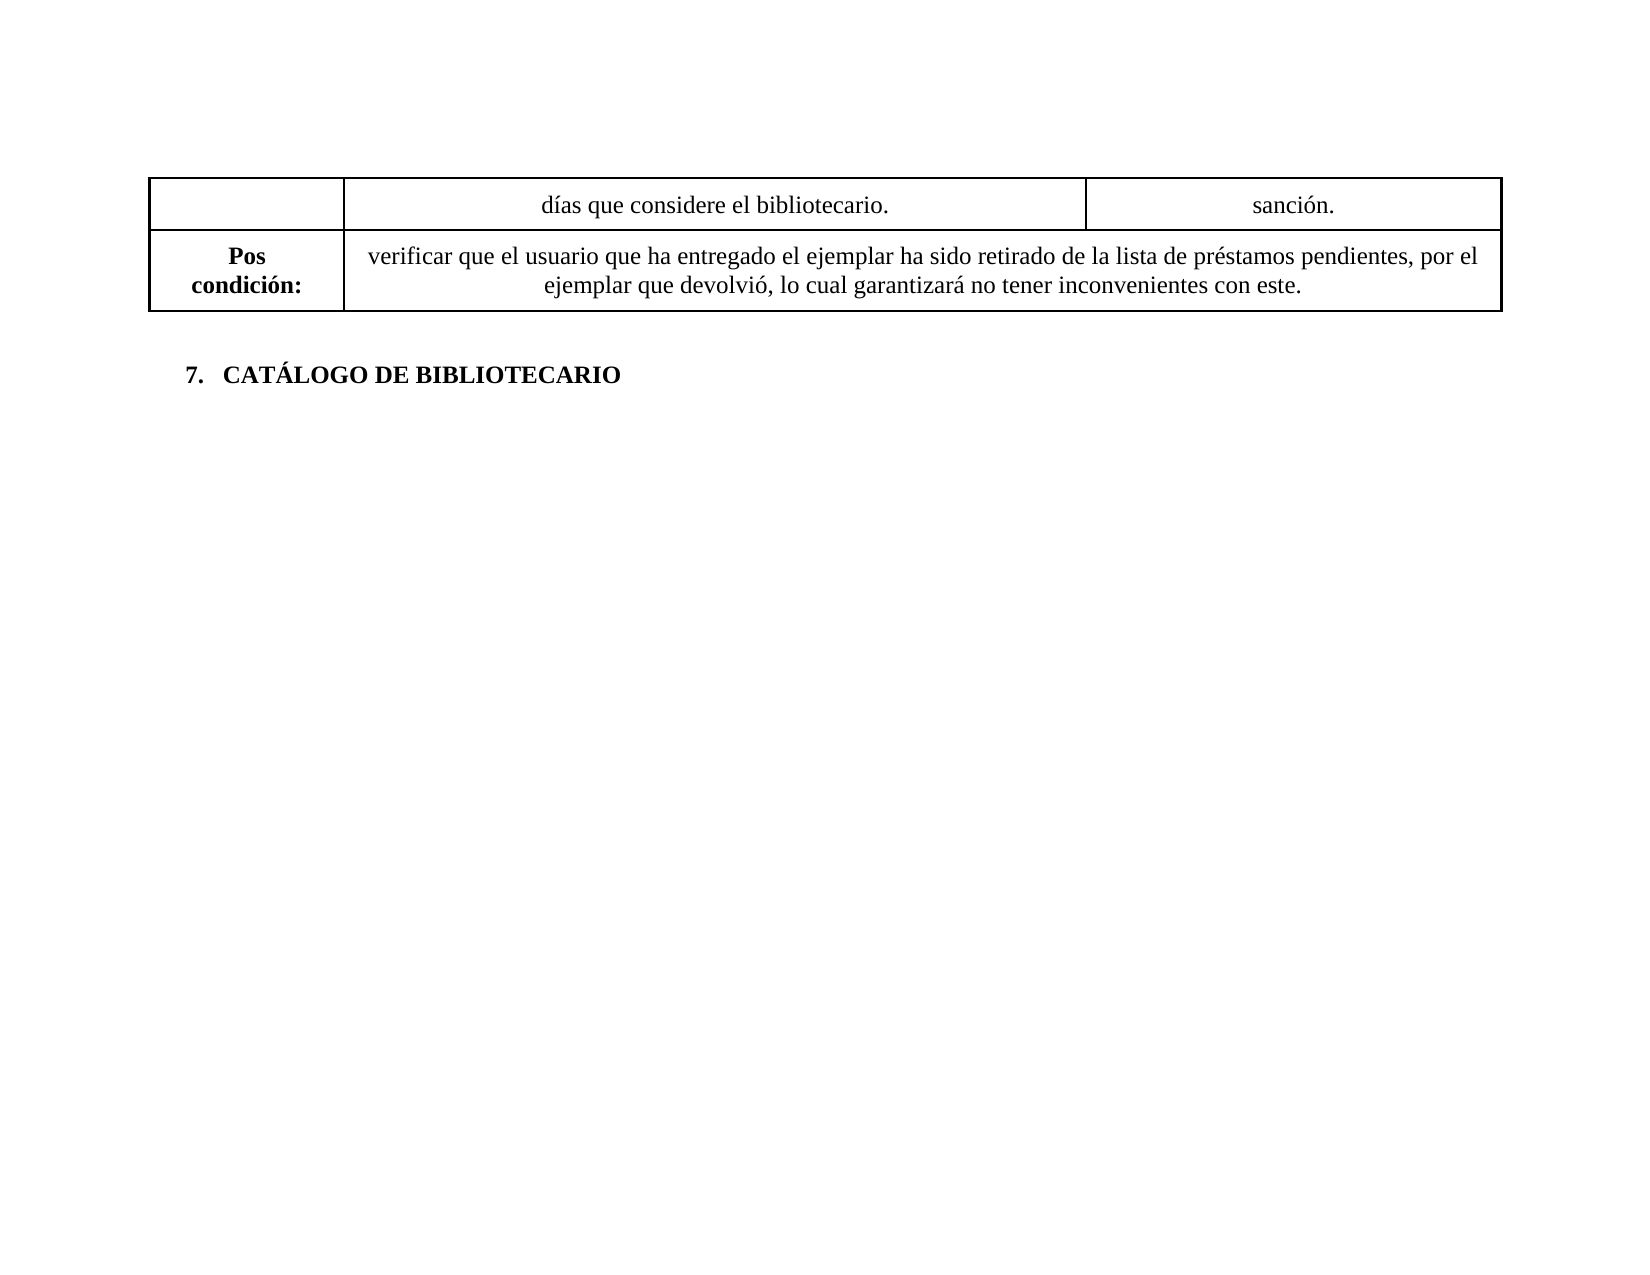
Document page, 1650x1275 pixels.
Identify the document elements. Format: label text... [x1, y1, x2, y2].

table_cell Pos condición: [151, 231, 343, 310]
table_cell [345, 179, 1085, 229]
table_cell verificar que el usuario que ha entregado el ejemplar ha sido retirado de la lista de préstamos pendientes, por el ejemplar que devolvió, lo cual garantizará no tener inconvenientes con este. [345, 231, 1500, 310]
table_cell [1087, 179, 1500, 229]
list CATÁLOGO DE BIBLIOTECARIO [185, 360, 1502, 389]
